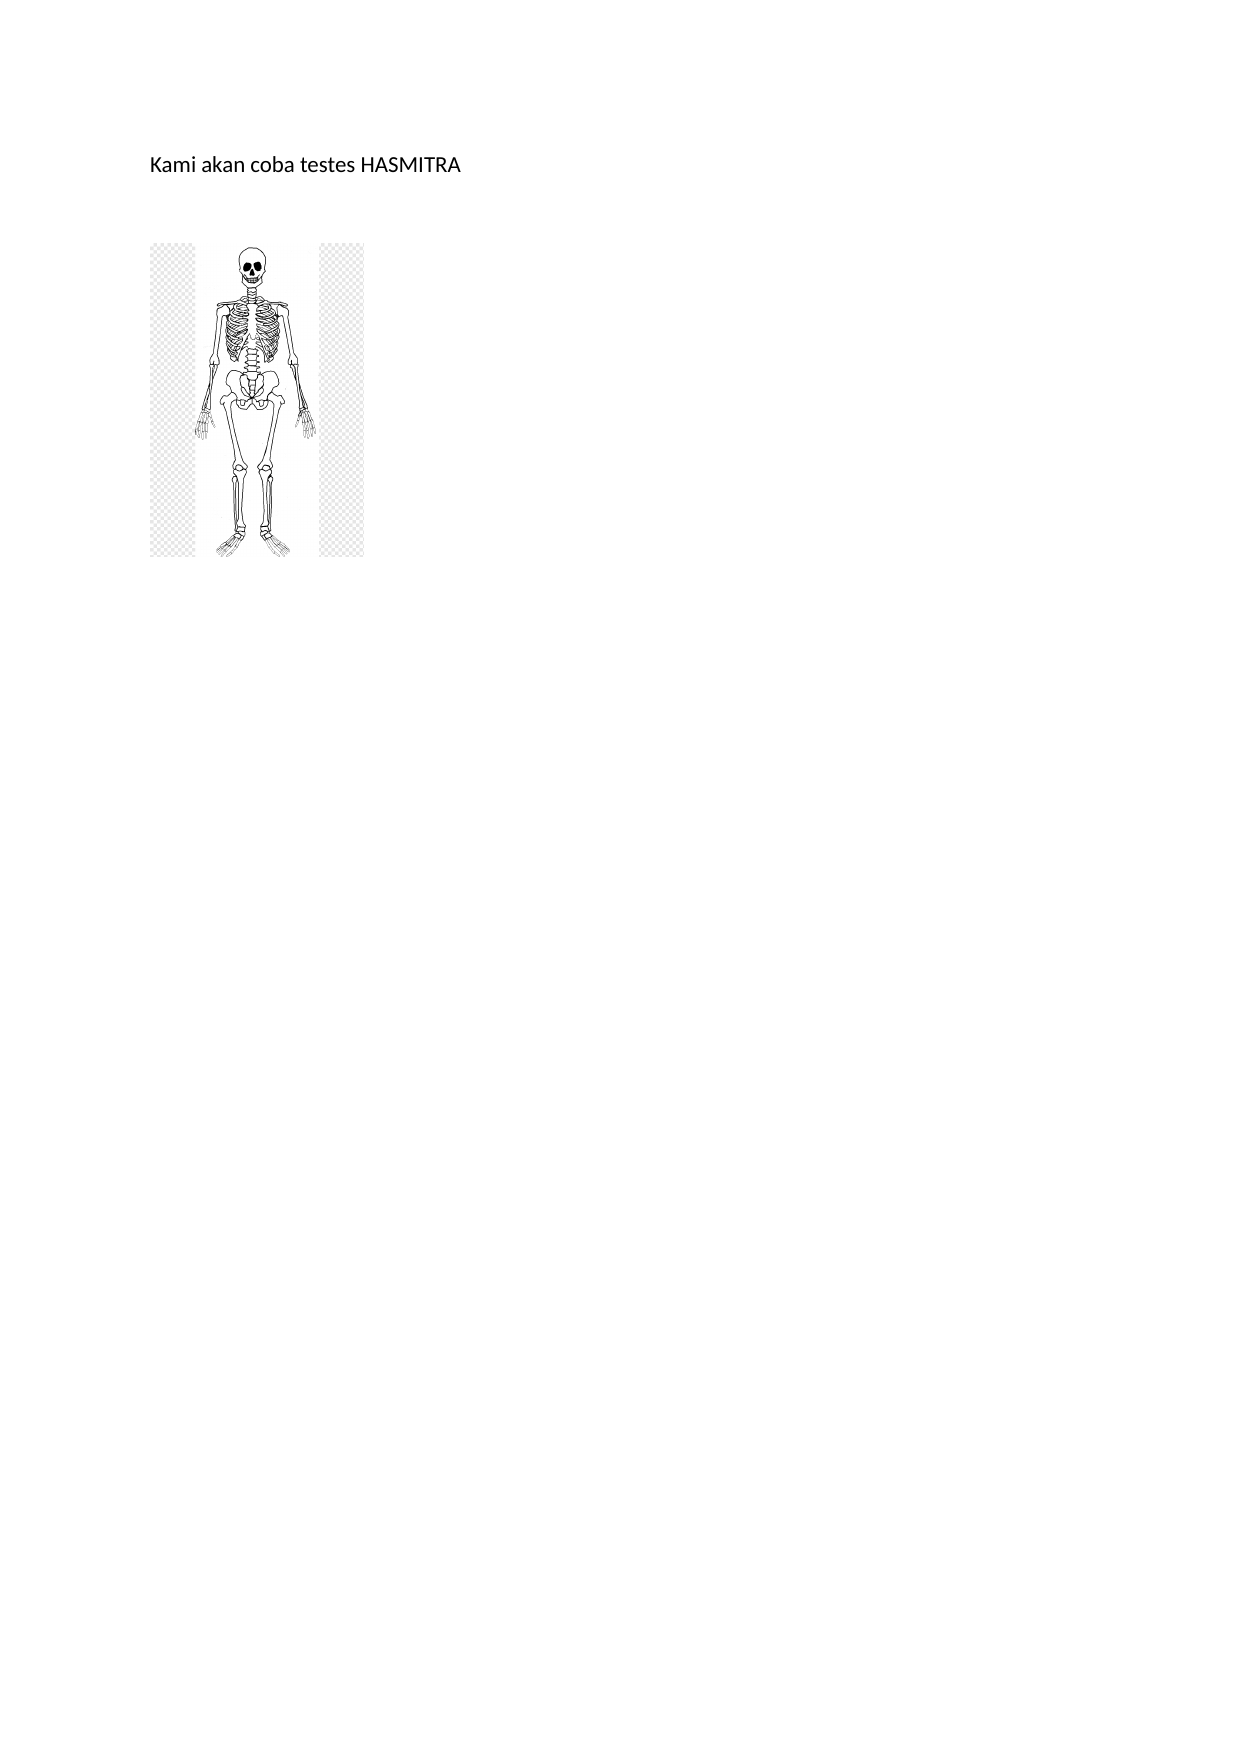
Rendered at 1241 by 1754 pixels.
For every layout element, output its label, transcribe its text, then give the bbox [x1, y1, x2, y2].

picture [150, 243, 364, 557]
text Kami akan coba testes HASMITRA [150, 150, 1090, 178]
